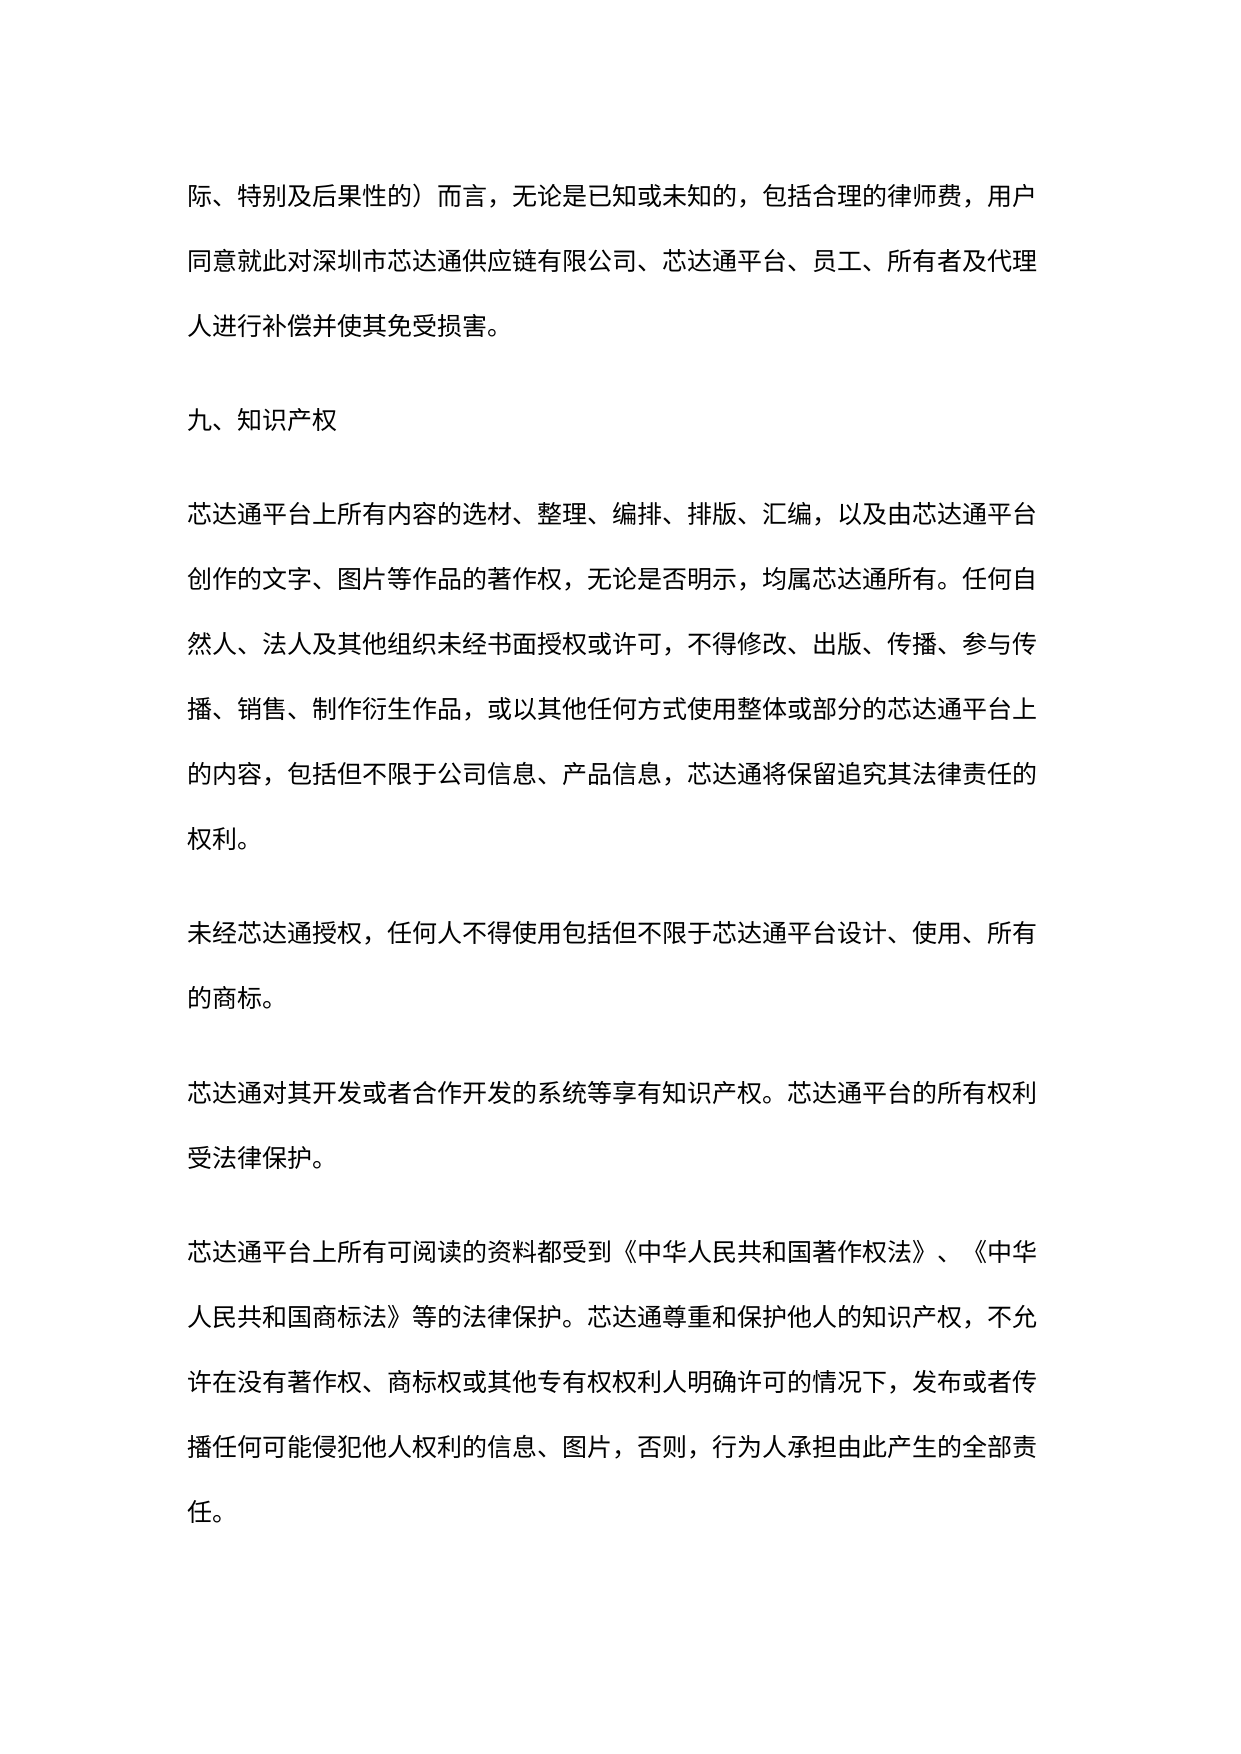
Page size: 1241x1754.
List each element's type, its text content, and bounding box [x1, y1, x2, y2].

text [187, 162, 1053, 357]
text 芯达通对其开发或者合作开发的系统等享有知识产权。芯达通平台的所有权利受法律保护。 [187, 1059, 1053, 1189]
text 未经芯达通授权，任何人不得使用包括但不限于芯达通平台设计、使用、所有的商标。 [187, 899, 1053, 1029]
text 九、知识产权 [187, 386, 1053, 451]
text 芯达通平台上所有内容的选材、整理、编排、排版、汇编，以及由芯达通平台创作的文字、图片等作品的著作权，无论是否明示，均属芯达通所有。任何自然人、法人及其他组织未经书面授权或许可，不得修改、出版、传播、参与传播、销售、制作衍生作品，或以其他任何方式使用整体或部分的芯达通平台上的内容，包括但不限于公司信息、产品信息，芯达通将保留追究其法律责任的权利。 [187, 480, 1053, 870]
text 芯达通平台上所有可阅读的资料都受到《中华人民共和国著作权法》、《中华人民共和国商标法》等的法律保护。芯达通尊重和保护他人的知识产权，不允许在没有著作权、商标权或其他专有权权利人明确许可的情况下，发布或者传播任何可能侵犯他人权利的信息、图片，否则，行为人承担由此产生的全部责任。 [187, 1218, 1053, 1543]
